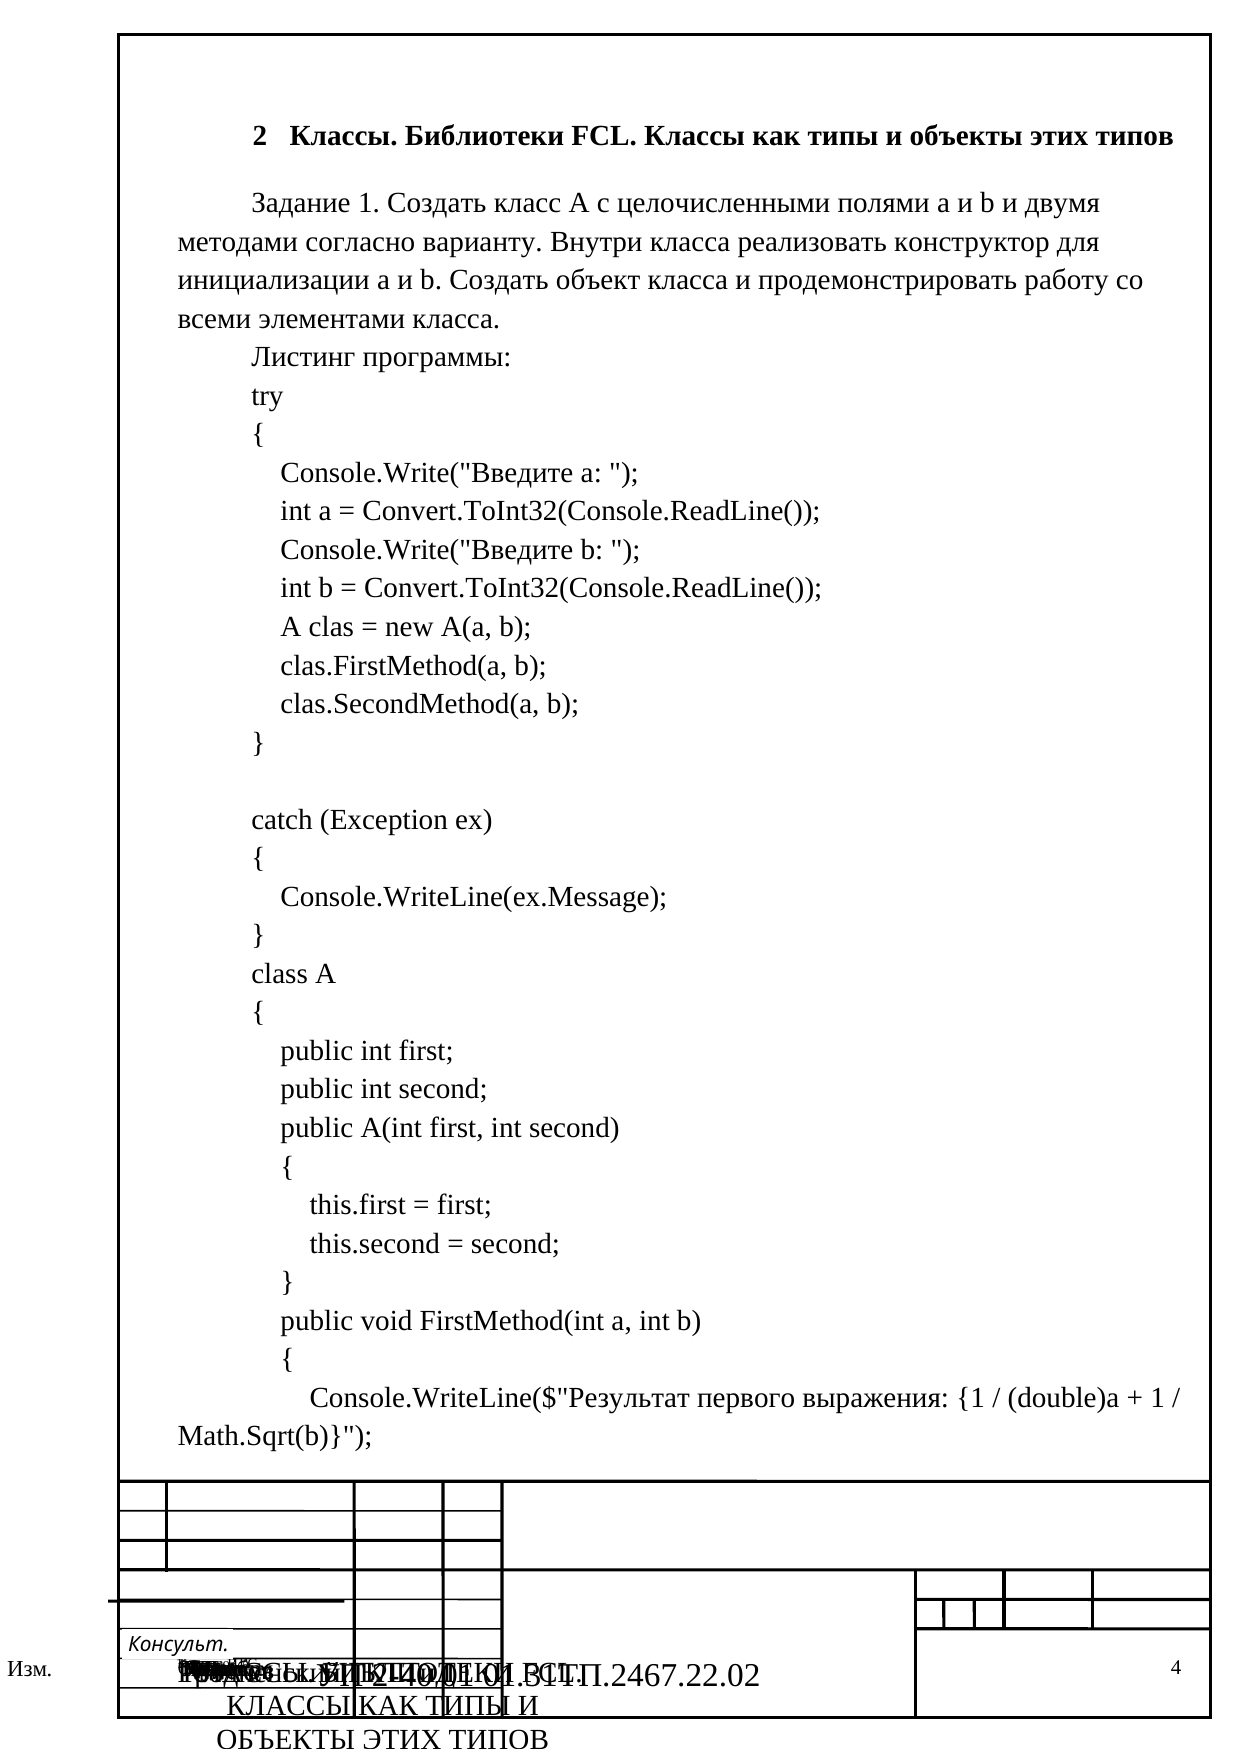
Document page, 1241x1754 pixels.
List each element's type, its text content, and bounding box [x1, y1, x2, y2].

text public int second; [177, 1072, 1181, 1105]
text Листинг программы: [177, 339, 1181, 373]
text int b = Convert.ToInt32(Console.ReadLine()); [177, 571, 1181, 604]
text Console.WriteLine(ex.Message); [177, 879, 1181, 912]
text { [177, 1341, 1181, 1375]
text clas.SecondMethod(a, b); [177, 686, 1181, 720]
text } [177, 1264, 1181, 1298]
text Console.Write("Введите a: "); [177, 455, 1181, 488]
text clas.FirstMethod(a, b); [177, 648, 1181, 681]
text A clas = new A(a, b); [177, 609, 1181, 643]
text public A(int first, int second) [177, 1110, 1181, 1144]
text { [177, 1149, 1181, 1182]
text { [177, 840, 1181, 874]
text } [177, 917, 1181, 951]
text всеми элементами класса. [177, 301, 1181, 334]
text public void FirstMethod(int a, int b) [177, 1303, 1181, 1336]
text this.second = second; [177, 1226, 1181, 1259]
text { [177, 416, 1181, 450]
text int a = Convert.ToInt32(Console.ReadLine()); [177, 493, 1181, 527]
text Console.WriteLine($"Результат первого выражения: {1 / (double)a + 1 / Math.Sqrt(b)}"); [177, 1380, 1181, 1452]
text Console.Write("Введите b: "); [177, 532, 1181, 566]
text try [177, 378, 1181, 411]
text catch (Exception ex) [177, 802, 1181, 835]
text Задание 1. Создать класс А с целочисленными полями а и b и двумя методами согласно варианту. Внутри класса реализовать конструктор для [177, 185, 1181, 257]
text public int first; [177, 1033, 1181, 1067]
text } [177, 725, 1181, 758]
list Классы. Библиотеки FCL. Классы как типы и объекты этих типов [252, 118, 1181, 152]
text инициализации a и b. Создать объект класса и продемонстрировать работу со [177, 262, 1181, 296]
text { [177, 994, 1181, 1028]
text this.first = first; [177, 1187, 1181, 1221]
text class A [177, 956, 1181, 989]
